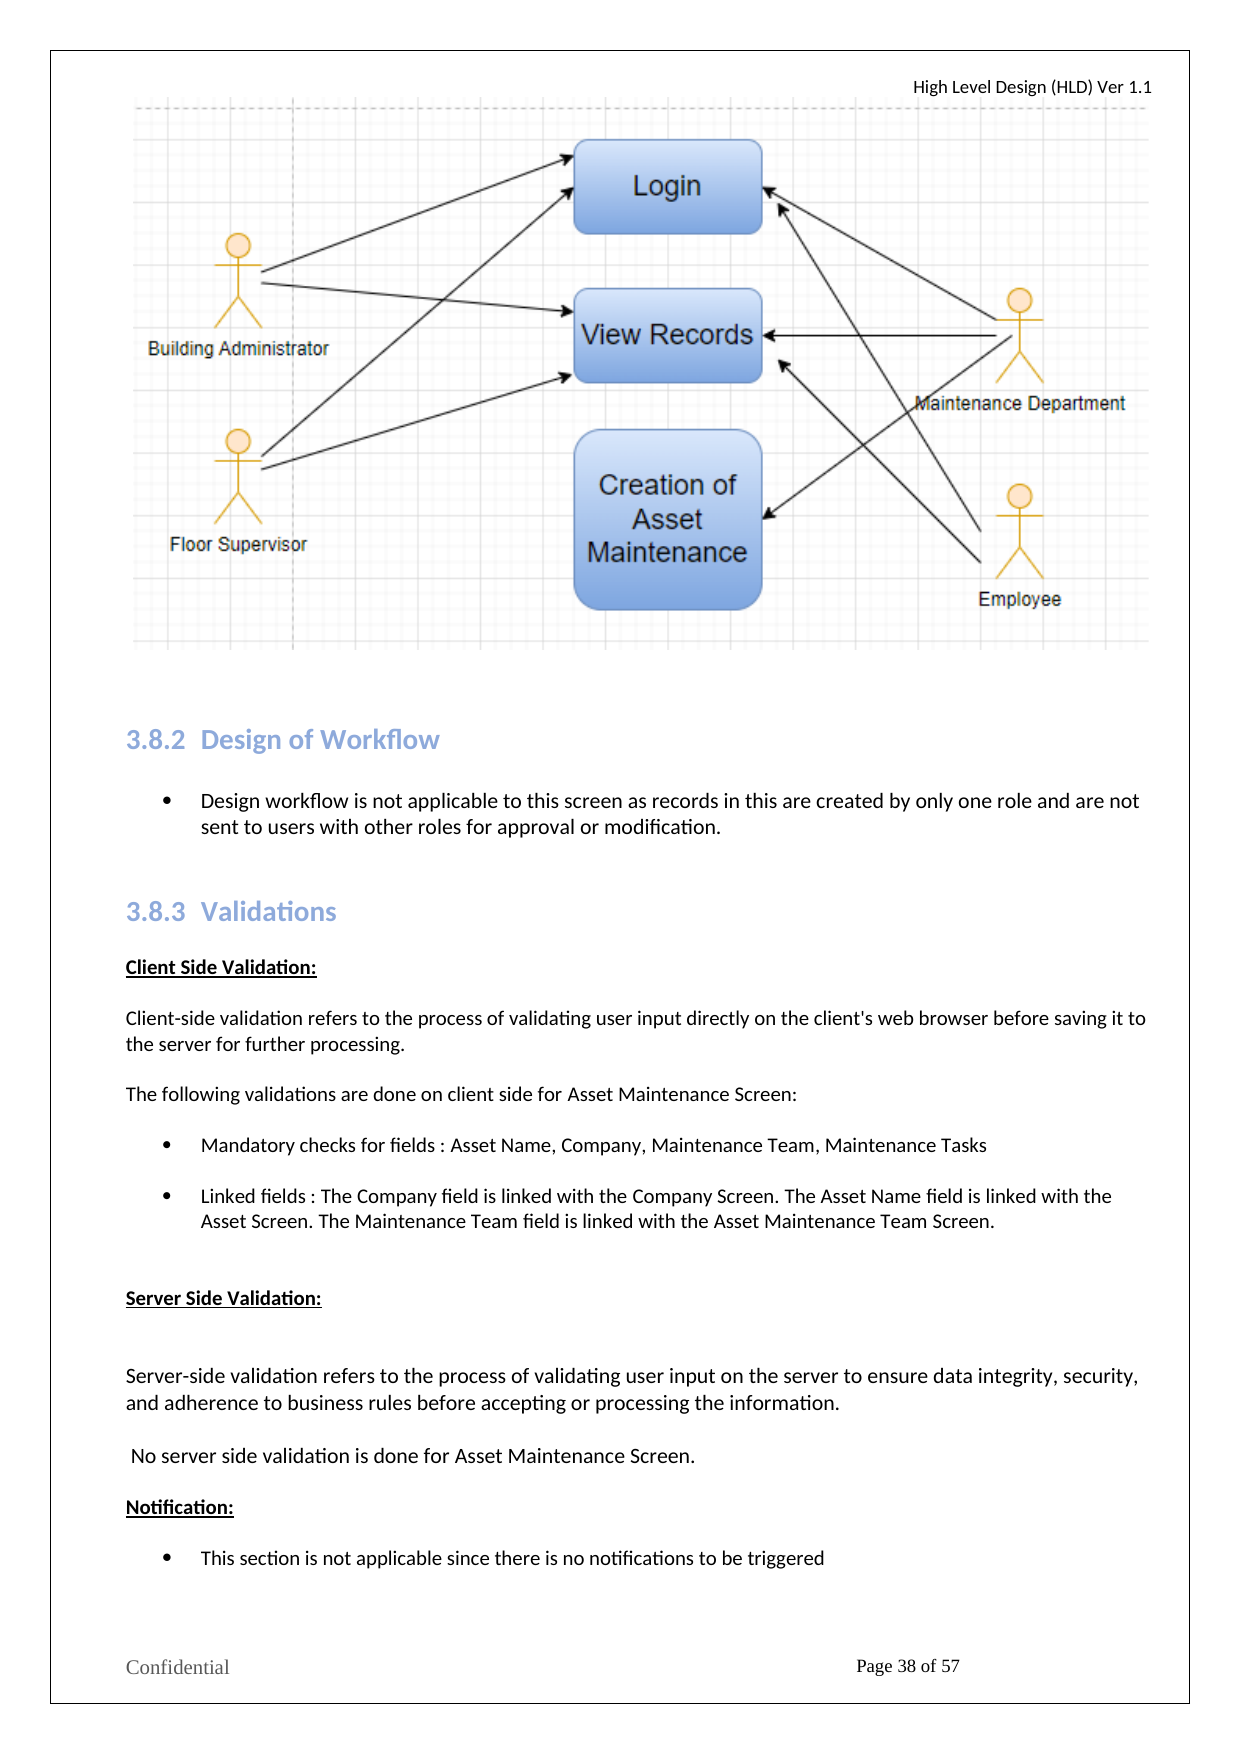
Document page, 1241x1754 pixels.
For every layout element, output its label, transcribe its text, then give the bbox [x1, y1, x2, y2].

text No server side validation is done for Asset Maintenance Screen. [126, 1442, 1156, 1469]
list Linked fields : The Company field is linked with the Company Screen. The Asset Name field is linked with the Asset Screen. The Maintenance Team field is linked with the Asset Maintenance Team Screen. [163, 1183, 1156, 1234]
text Client Side Validation: [126, 954, 1156, 980]
subtitle Validations [126, 893, 1156, 929]
list Design workflow is not applicable to this screen as records in this are created by only one role and are not sent to users with other roles for approval or modification. [163, 787, 1156, 840]
list This section is not applicable since there is no notifications to be triggered [163, 1545, 1156, 1571]
text Notification: [126, 1494, 1156, 1520]
picture [133, 97, 1149, 650]
text Client-side validation refers to the process of validating user input directly on the client's web browser before saving it to the server for further processing. [126, 1005, 1156, 1056]
text Server-side validation refers to the process of validating user input on the server to ensure data integrity, security, and adherence to business rules before accepting or processing the information. [126, 1362, 1156, 1416]
text The following validations are done on client side for Asset Maintenance Screen: [126, 1082, 1156, 1107]
subtitle Design of Workflow [126, 721, 1156, 756]
text Server Side Validation: [126, 1285, 1156, 1310]
list Mandatory checks for fields : Asset Name, Company, Maintenance Team, Maintenance Tasks [163, 1132, 1156, 1158]
